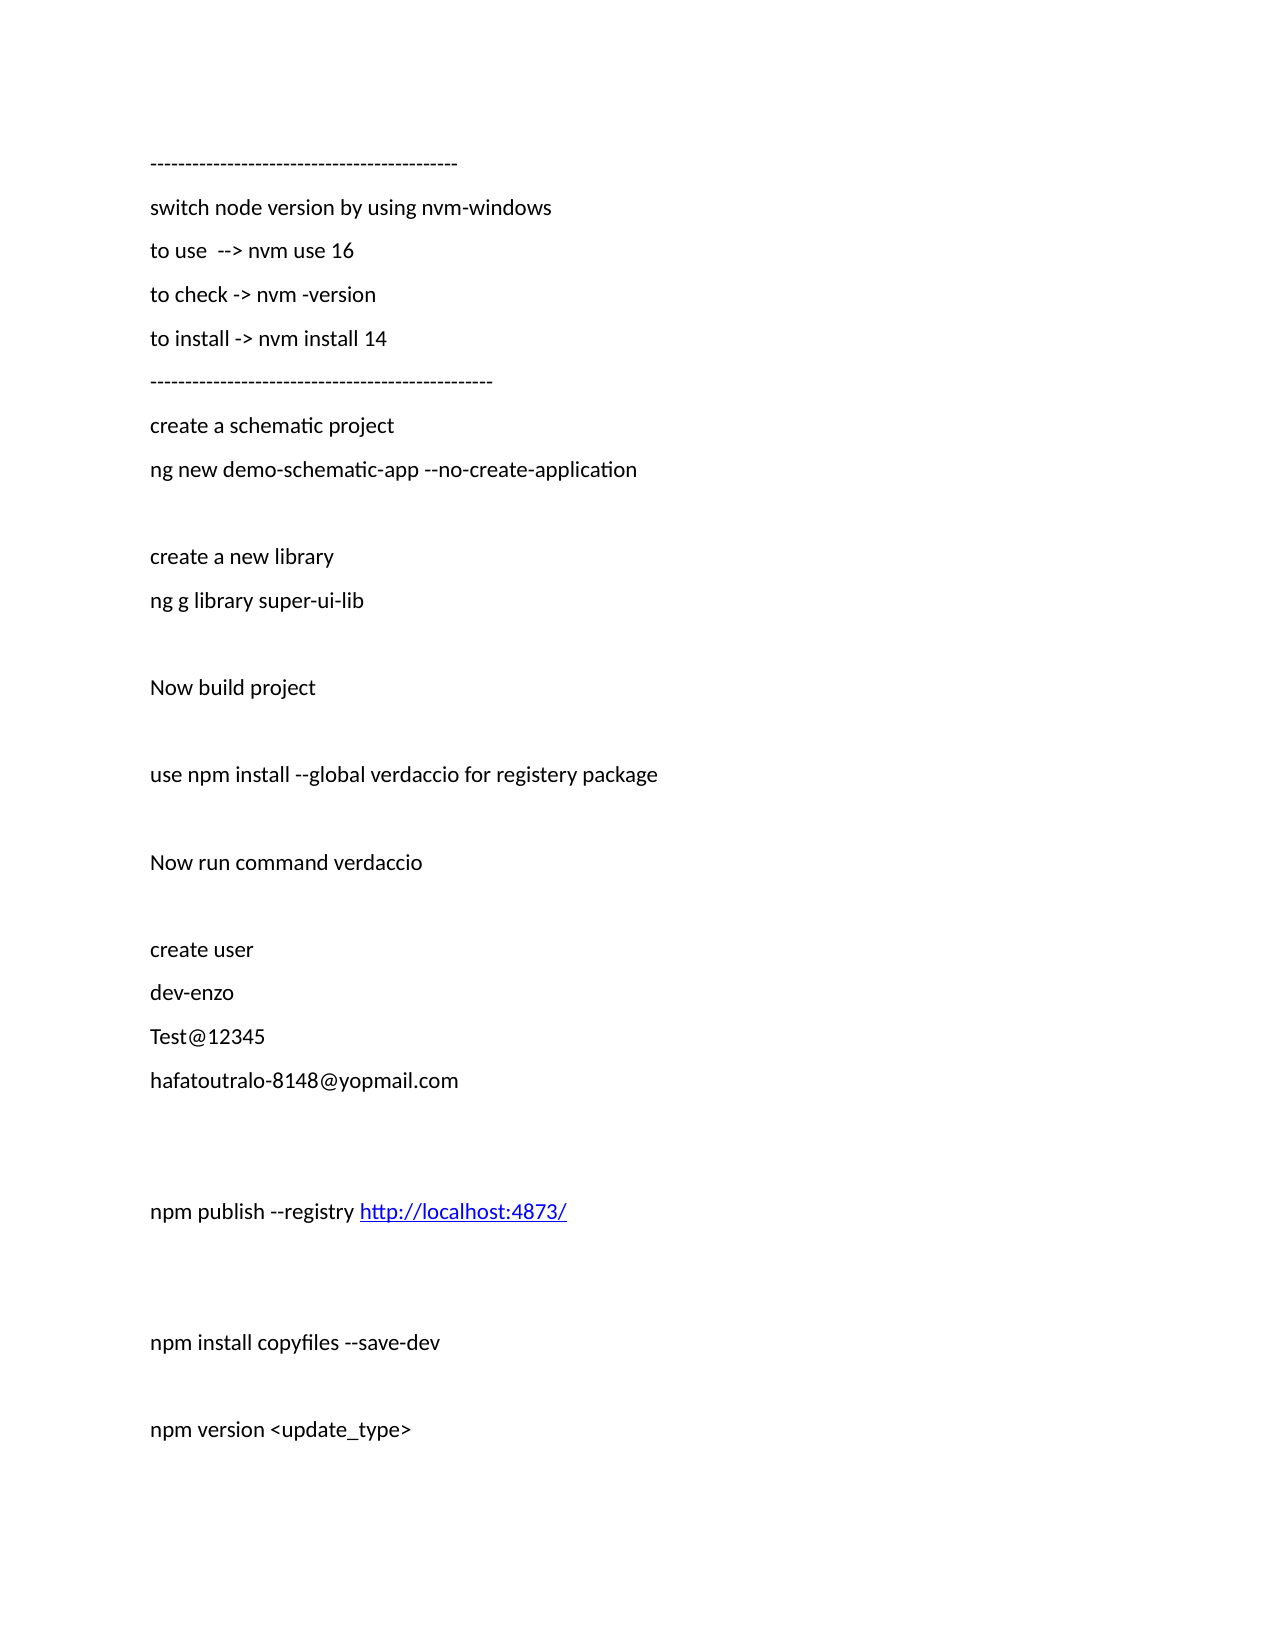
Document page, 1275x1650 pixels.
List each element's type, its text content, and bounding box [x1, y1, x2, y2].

text Test@12345 [150, 1023, 1125, 1050]
text create a schematic project [150, 412, 1125, 439]
text switch node version by using nvm-windows [150, 194, 1125, 221]
text create user [150, 936, 1125, 963]
text to install -> nvm install 14 [150, 324, 1125, 352]
text npm install copyfiles --save-dev [150, 1328, 1125, 1355]
text npm version <update_type> [150, 1416, 1125, 1443]
text to use --> nvm use 16 [150, 237, 1125, 264]
text Now build project [150, 674, 1125, 701]
text create a new library [150, 543, 1125, 570]
text npm publish --registry http://localhost:4873/ [150, 1197, 1125, 1224]
text use npm install --global verdaccio for registery package [150, 761, 1125, 788]
text hafatoutralo-8148@yopmail.com [150, 1067, 1125, 1093]
text ng new demo-schematic-app --no-create-application [150, 456, 1125, 482]
text -------------------------------------------- [150, 150, 1125, 177]
text ------------------------------------------------- [150, 368, 1125, 395]
text ng g library super-ui-lib [150, 586, 1125, 613]
text to check -> nvm -version [150, 281, 1125, 308]
text dev-enzo [150, 979, 1125, 1006]
text Now run command verdaccio [150, 848, 1125, 875]
